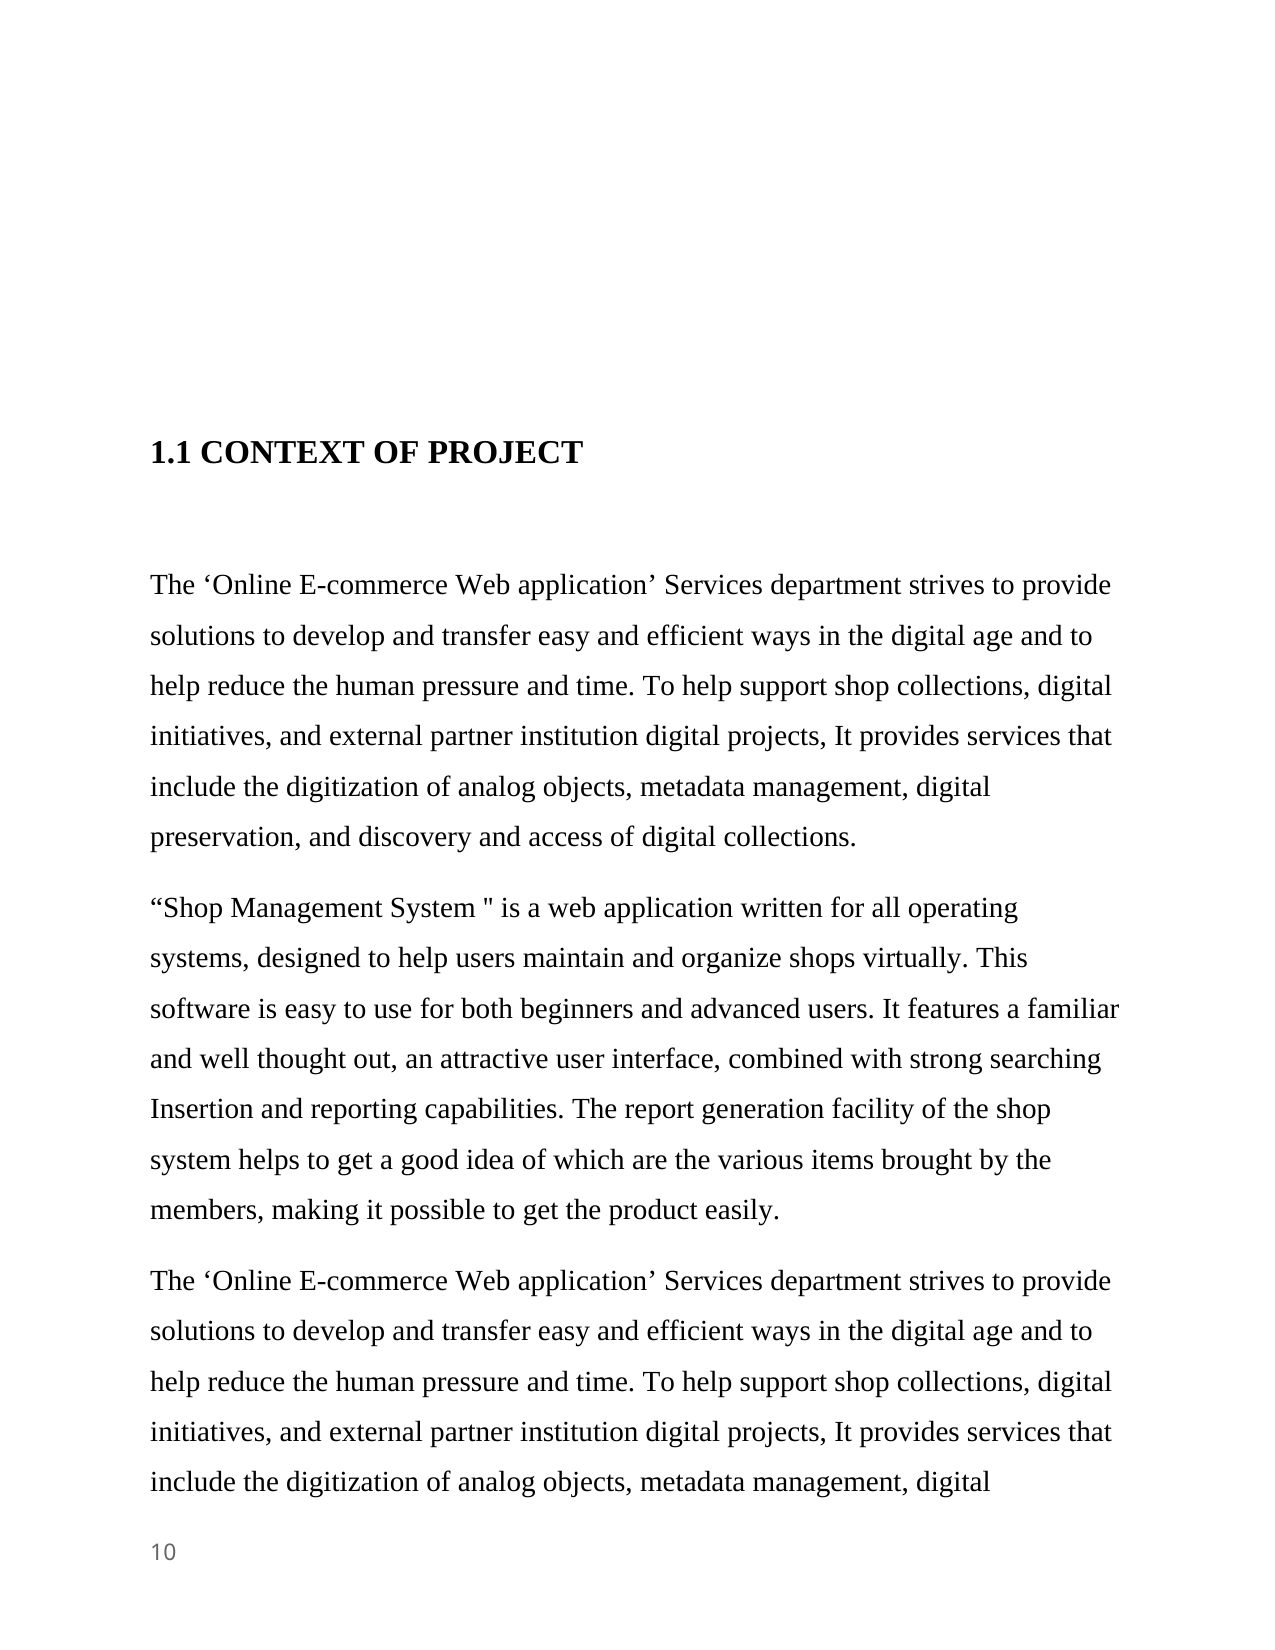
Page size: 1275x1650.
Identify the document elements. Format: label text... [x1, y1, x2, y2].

text 1.1 CONTEXT OF PROJECT [150, 432, 1125, 471]
text “Shop Management System '' is a web application written for all operating systems, designed to help users maintain and organize shops virtually. This software is easy to use for both beginners and advanced users. It features a familiar and well thought out, an attractive user interface, combined with strong searching Insertion and reporting capabilities. The report generation facility of the shop system helps to get a good idea of which are the various items brought by the members, making it possible to get the product easily. [150, 890, 1125, 1226]
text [150, 1263, 1125, 1498]
